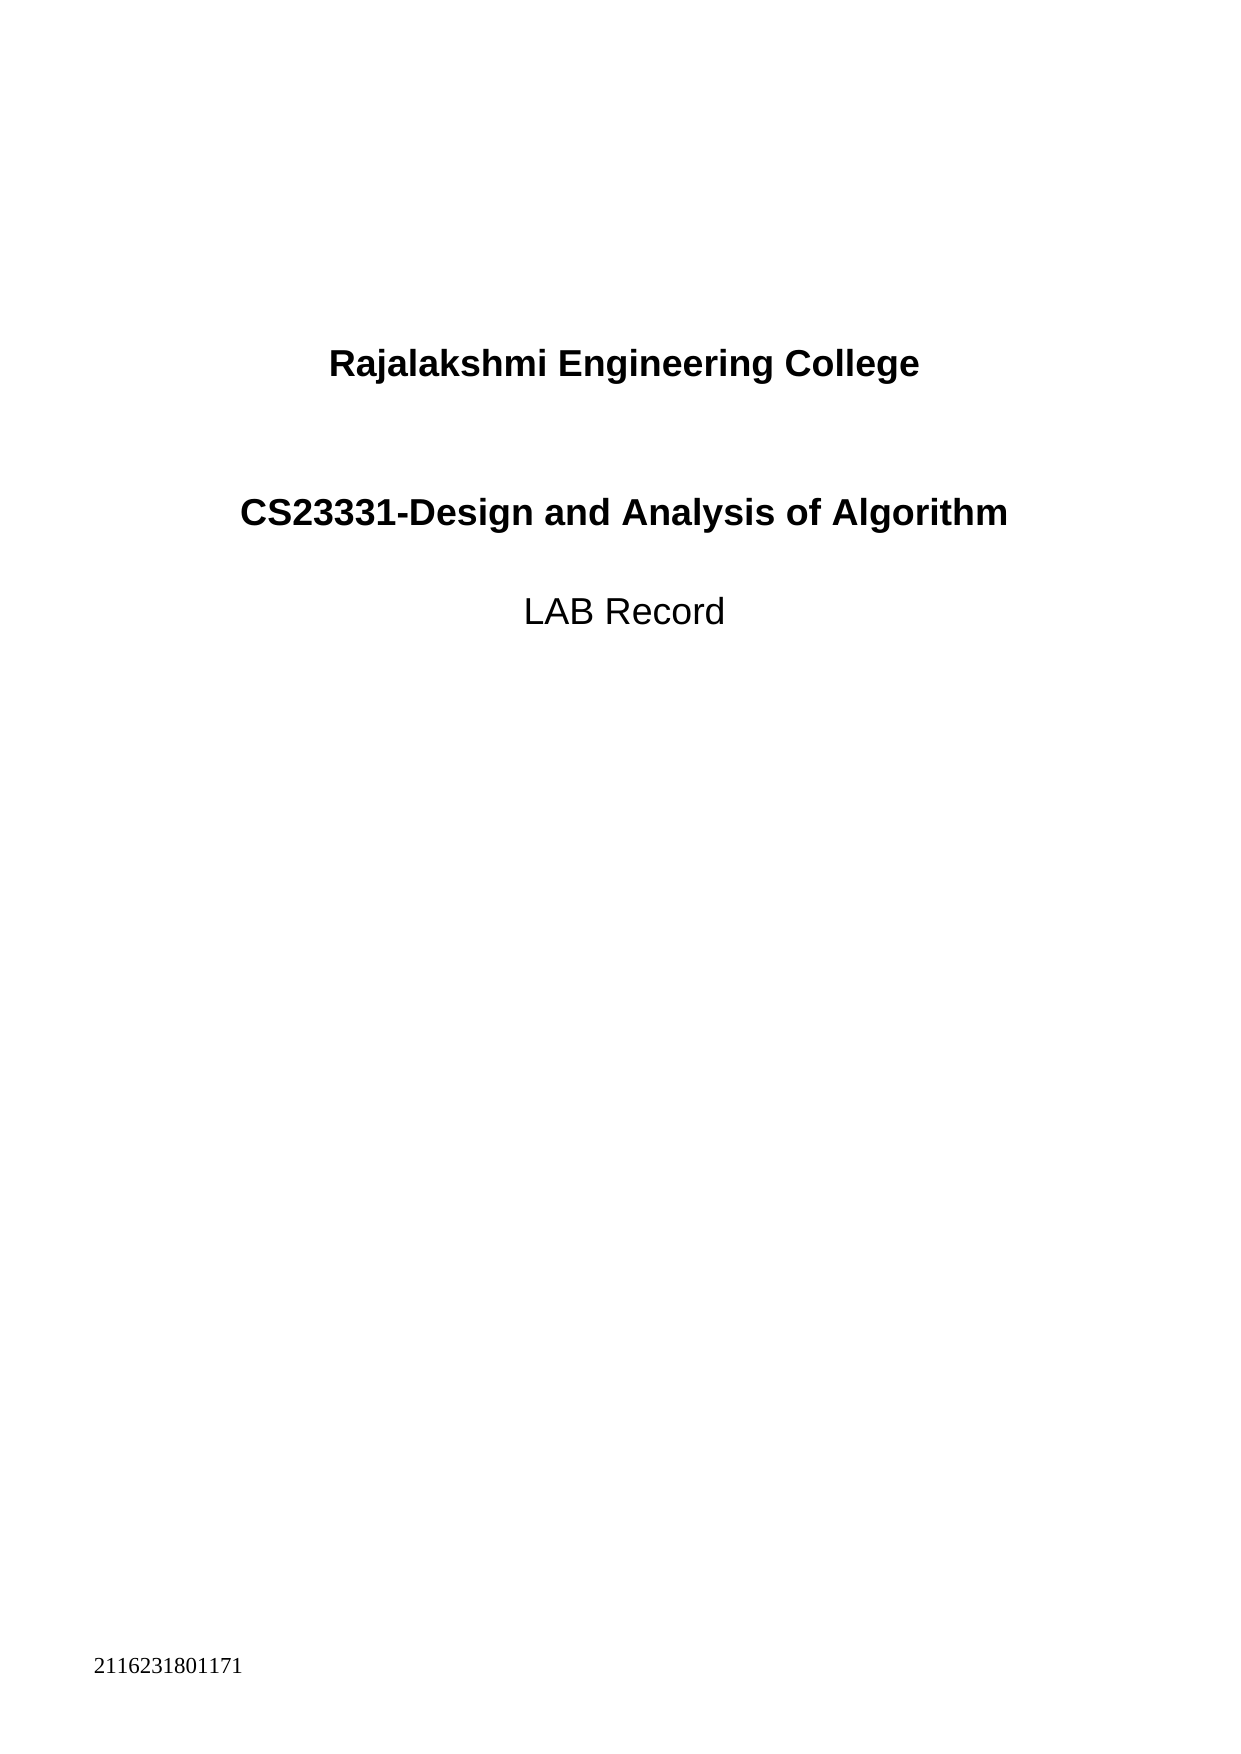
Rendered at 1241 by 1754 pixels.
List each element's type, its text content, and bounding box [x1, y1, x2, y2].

text Rajalakshmi Engineering College [94, 342, 1155, 385]
text LAB Record [94, 589, 1155, 633]
text CS23331-Design and Analysis of Algorithm [94, 490, 1155, 533]
